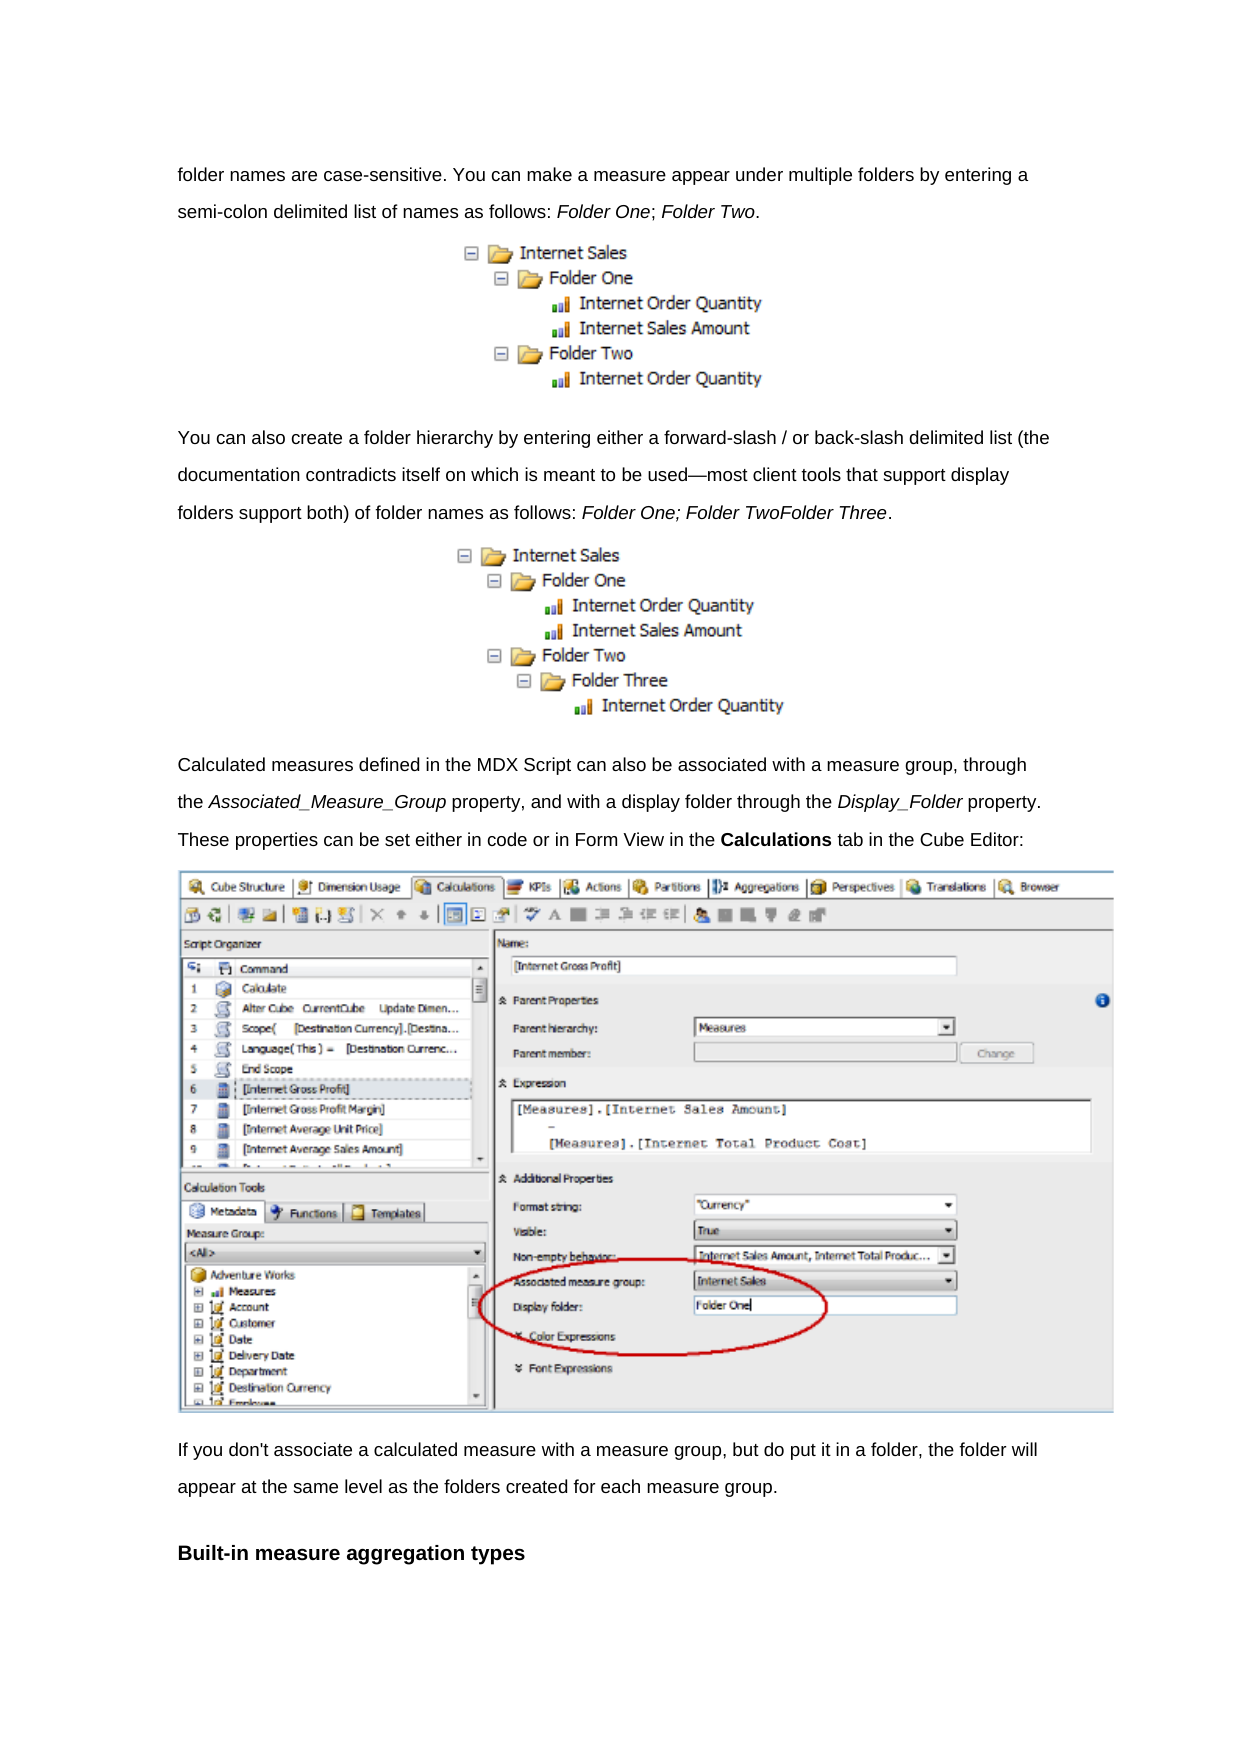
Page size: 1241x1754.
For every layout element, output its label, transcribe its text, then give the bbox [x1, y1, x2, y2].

text You can also create a folder hierarchy by entering either a forward-slash / or back-slash delimited list (the documentation contradicts itself on which is meant to be used—most client tools that support display folders support both) of folder names as follows: Folder One; Folder TwoFolder Three. [177, 411, 1063, 523]
picture [177, 870, 1114, 1413]
text Calculated measures defined in the MDX Script can also be associated with a measure group, through the Associated_Measure_Group property, and with a display folder through the Display_Folder property. These properties can be set either in code or in Form View in the Calculations tab in the Cube Editor: [177, 738, 1063, 850]
picture [450, 543, 791, 718]
picture [460, 242, 780, 391]
text If you don't associate a calculated measure with a measure group, but do put it in a folder, the folder will appear at the same level as the folders created for each measure group. [177, 1423, 1063, 1498]
text Built-in measure aggregation types [177, 1527, 1063, 1564]
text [177, 148, 1063, 223]
